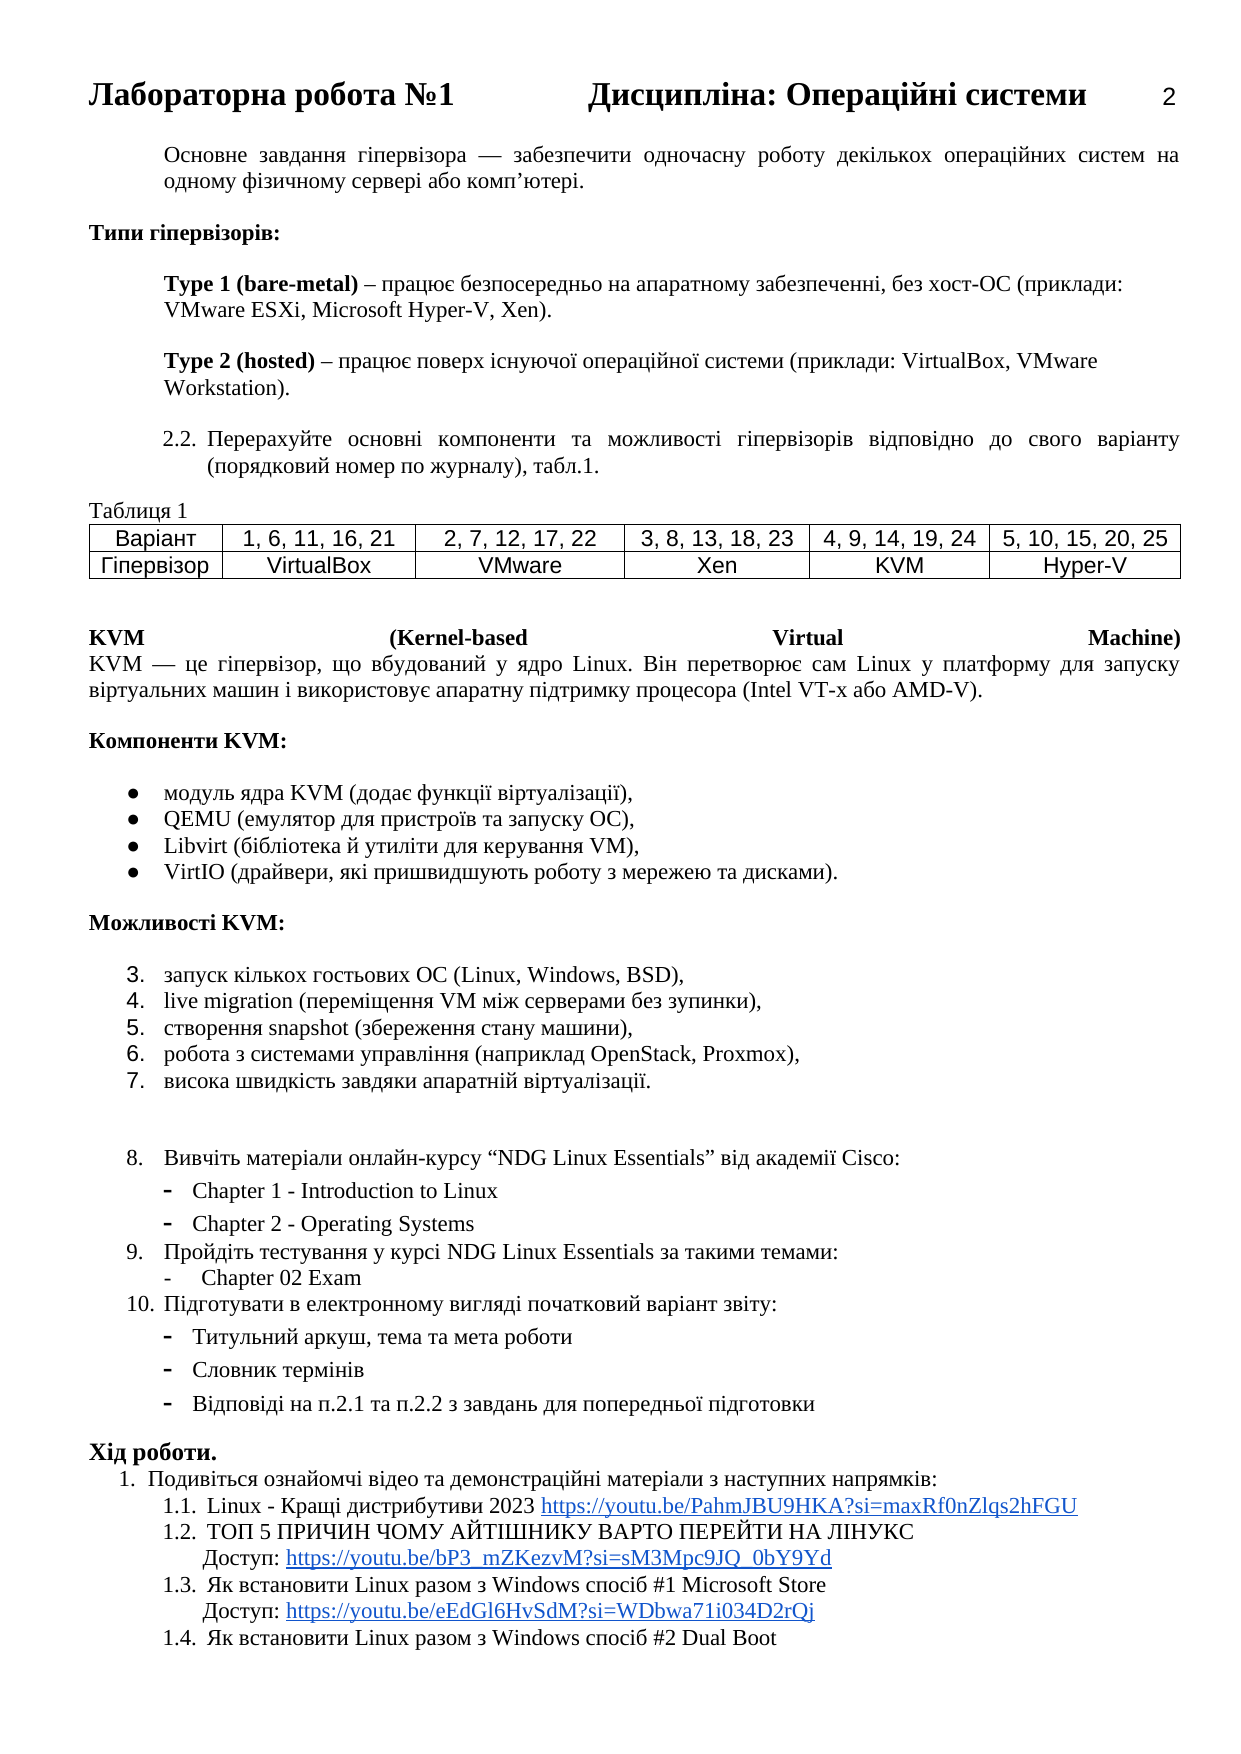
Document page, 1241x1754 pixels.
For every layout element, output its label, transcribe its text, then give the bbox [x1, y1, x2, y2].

table_cell Hyper-V [990, 552, 1180, 578]
list модуль ядра KVM (додає функції віртуалізації), [126, 779, 1181, 805]
text Type 1 (bare-metal) – працює безпосередньо на апаратному забезпеченні, без хост-ОС (приклади: VMware ESXi, Microsoft Hyper-V, Xen). [164, 270, 1181, 323]
table_header 3, 8, 13, 18, 23 [625, 525, 809, 551]
list Chapter 2 - Operating Systems [163, 1204, 1181, 1238]
list Подивіться ознайомчі відео та демонстраційні матеріали з наступних напрямків: [118, 1465, 1181, 1492]
list QEMU (емулятор для пристроїв та запуску ОС), [126, 805, 1181, 832]
list VirtIO (драйвери, які пришвидшують роботу з мережею та дисками). [126, 858, 1181, 884]
table_cell Xen [625, 552, 809, 578]
list висока швидкість завдяки апаратній віртуалізації. [126, 1067, 1181, 1093]
text KVM (Kernel-based Virtual Machine) KVM — це гіпервізор, що вбудований у ядро Linux. Він перетворює сам Linux у платформу для запуску віртуальних машин і використовує апаратну підтримку процесора (Intel VT-x або AMD-V). [89, 623, 1181, 703]
text Основне завдання гіпервізора — забезпечити одночасну роботу декількох операційних систем на одному фізичному сервері або комп’ютері. [164, 141, 1181, 193]
list Як встановити Linux разом з Windows спосіб #2 Dual Boot [162, 1623, 1181, 1650]
list Пройдіть тестування у курсі NDG Linux Essentials за такими темами: [126, 1238, 1181, 1264]
table_header 1, 6, 11, 16, 21 [223, 525, 415, 551]
text Хід роботи. [89, 1437, 1181, 1465]
list Перерахуйте основні компоненти та можливості гіпервізорів відповідно до свого варіанту (порядковий номер по журналу), табл.1. [162, 425, 1181, 478]
list Chapter 1 - Introduction to Linux [163, 1171, 1181, 1204]
list створення snapshot (збереження стану машини), [126, 1014, 1181, 1040]
table_cell VMware [416, 552, 624, 578]
list робота з системами управління (наприклад OpenStack, Proxmox), [126, 1040, 1181, 1067]
list live migration (переміщення VM між серверами без зупинки), [126, 987, 1181, 1014]
table_header Варіант [90, 525, 222, 551]
text Таблиця 1 [89, 497, 1181, 523]
list запуск кількох гостьових ОС (Linux, Windows, BSD), [126, 961, 1181, 987]
table_cell Гіпервізор [90, 552, 222, 578]
list Вивчіть матеріали онлайн-курсу “NDG Linux Essentials” від академії Cisco: [126, 1144, 1181, 1171]
list Libvirt (бібліотека й утиліти для керування VM), [126, 832, 1181, 858]
text Типи гіпервізорів: [89, 218, 1181, 245]
list Як встановити Linux разом з Windows спосіб #1 Microsoft Store [162, 1571, 1181, 1597]
table_header 2, 7, 12, 17, 22 [416, 525, 624, 551]
list Відповіді на п.2.1 та п.2.2 з завдань для попередньої підготовки [163, 1384, 1181, 1417]
list Словник термінів [163, 1350, 1181, 1384]
list Linux - Кращі дистрибутиви 2023 https://youtu.be/PahmJBU9HKA?si=maxRf0nZlqs2hFGU [162, 1492, 1181, 1518]
text Доступ: https://youtu.be/eEdGl6HvSdM?si=WDbwa71i034D2rQj [162, 1597, 1181, 1623]
table_cell KVM [810, 552, 989, 578]
table_header 5, 10, 15, 20, 25 [990, 525, 1180, 551]
table_header 4, 9, 14, 19, 24 [810, 525, 989, 551]
list Титульний аркуш, тема та мета роботи [163, 1317, 1181, 1350]
text Type 2 (hosted) – працює поверх існуючої операційної системи (приклади: VirtualBox, VMware Workstation). [164, 348, 1181, 400]
text Можливості KVM: [89, 909, 1181, 936]
text Компоненти KVM: [89, 728, 1181, 754]
list Підготувати в електронному вигляді початковий варіант звіту: [126, 1291, 1181, 1317]
list ТОП 5 ПРИЧИН ЧОМУ АЙТІШНИКУ ВАРТО ПЕРЕЙТИ НА ЛІНУКС [162, 1518, 1181, 1544]
table_cell VirtualBox [223, 552, 415, 578]
text Доступ: https://youtu.be/bP3_mZKezvM?si=sM3Mpc9JQ_0bY9Yd [162, 1544, 1181, 1571]
list Chapter 02 Exam [164, 1264, 1181, 1291]
